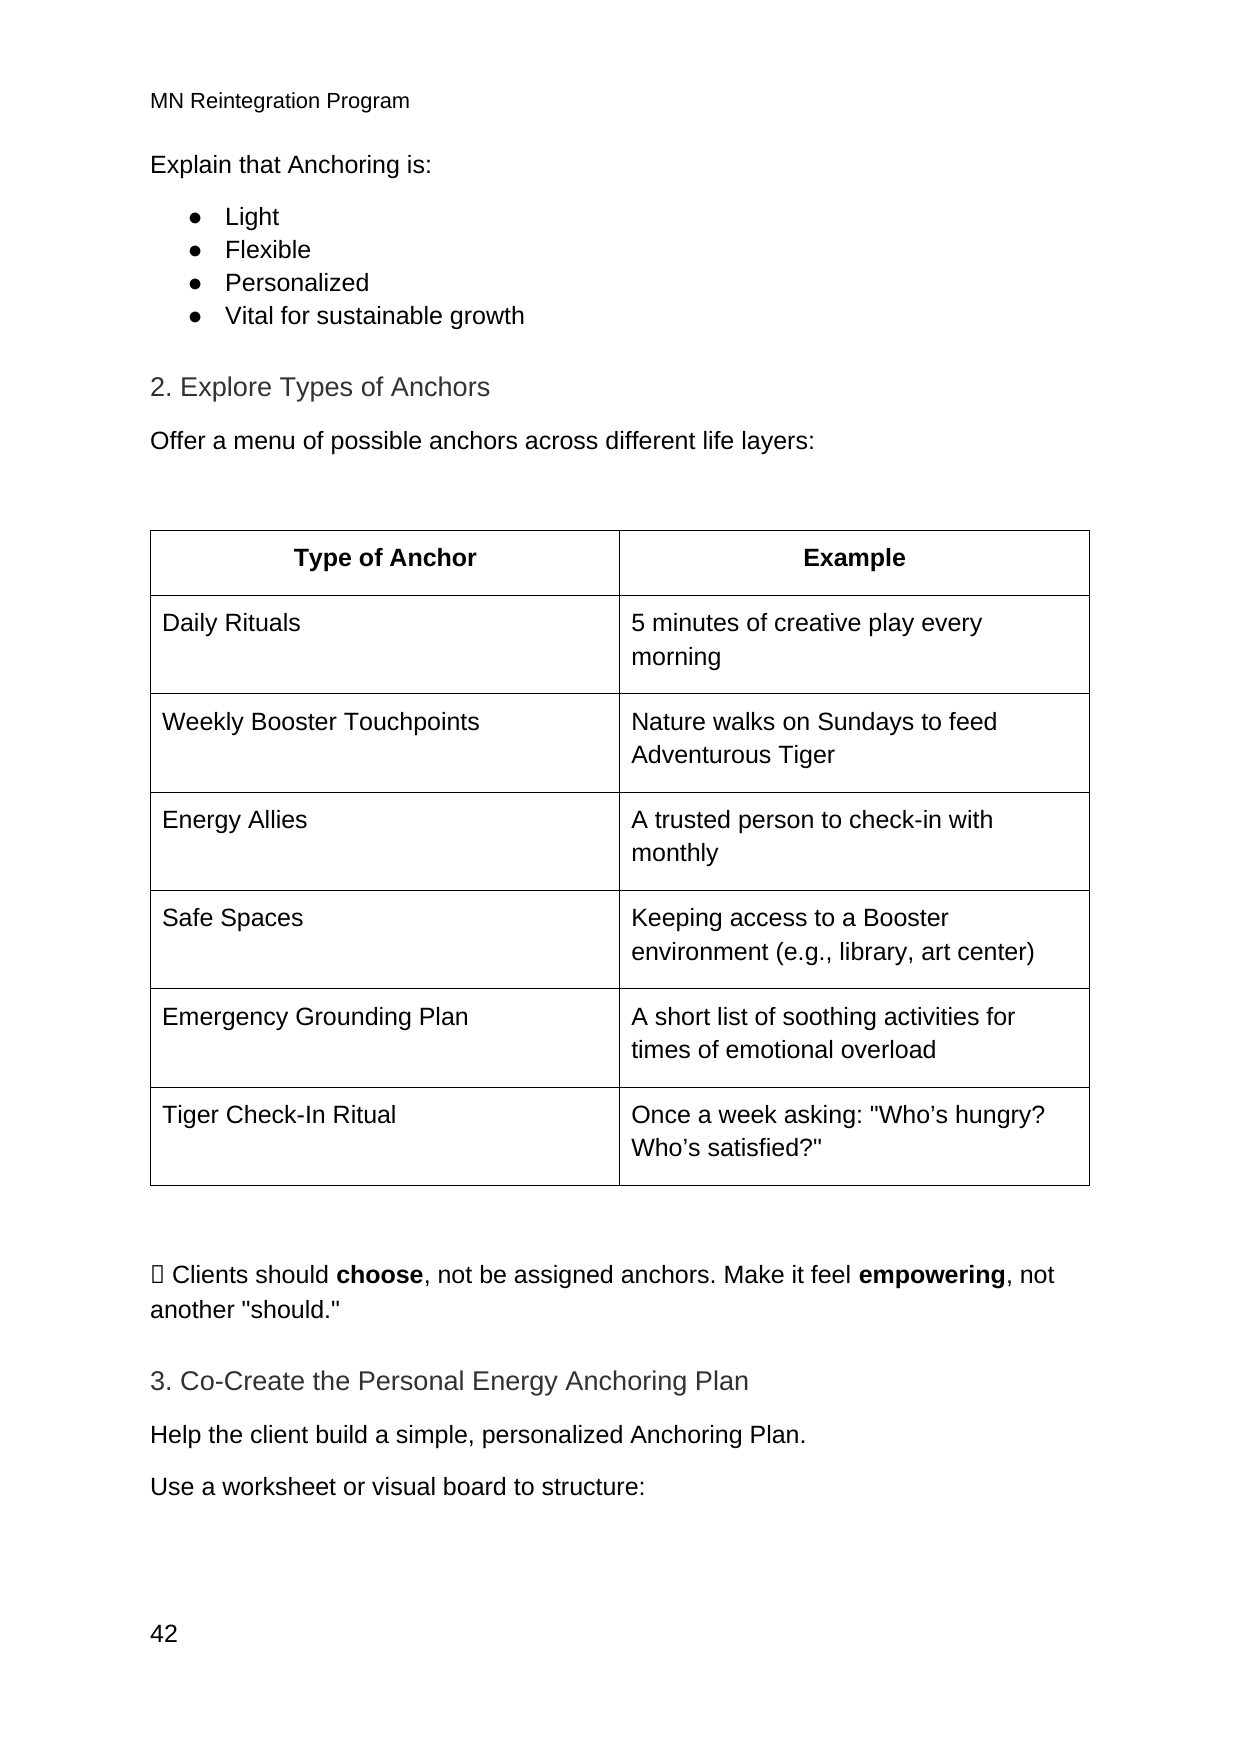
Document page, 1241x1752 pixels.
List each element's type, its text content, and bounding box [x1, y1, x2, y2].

subtitle 3. Co-Create the Personal Energy Anchoring Plan [150, 1365, 1090, 1396]
table_cell Keeping access to a Booster environment (e.g., library, art center) [620, 891, 1089, 988]
text Help the client build a simple, personalized Anchoring Plan. [150, 1420, 1090, 1449]
text Offer a menu of possible anchors across different life layers: [150, 426, 1090, 455]
table_cell Daily Rituals [151, 596, 619, 693]
table_cell Nature walks on Sundays to feed Adventurous Tiger [620, 694, 1089, 792]
table_cell A trusted person to check-in with monthly [620, 793, 1089, 890]
table_cell Tiger Check-In Ritual [151, 1088, 619, 1185]
text Use a worksheet or visual board to structure: [150, 1472, 1090, 1500]
table_cell Once a week asking: "Who’s hungry? Who’s satisfied?" [620, 1088, 1089, 1185]
subtitle 2. Explore Types of Anchors [150, 371, 1090, 403]
table_header Example [620, 531, 1089, 595]
text ✅ Clients should choose, not be assigned anchors. Make it feel empowering, not another "should." [150, 1256, 1090, 1323]
list Flexible [187, 235, 1090, 263]
table_cell Weekly Booster Touchpoints [151, 694, 619, 792]
list Personalized [187, 268, 1090, 297]
text Explain that Anchoring is: [150, 150, 1090, 179]
table_cell Energy Allies [151, 793, 619, 890]
list Vital for sustainable growth [187, 301, 1090, 329]
table_cell Safe Spaces [151, 891, 619, 988]
table_cell 5 minutes of creative play every morning [620, 596, 1089, 693]
table_cell Emergency Grounding Plan [151, 989, 619, 1087]
table_header Type of Anchor [151, 531, 619, 595]
table_cell A short list of soothing activities for times of emotional overload [620, 989, 1089, 1087]
list Light [187, 202, 1090, 231]
